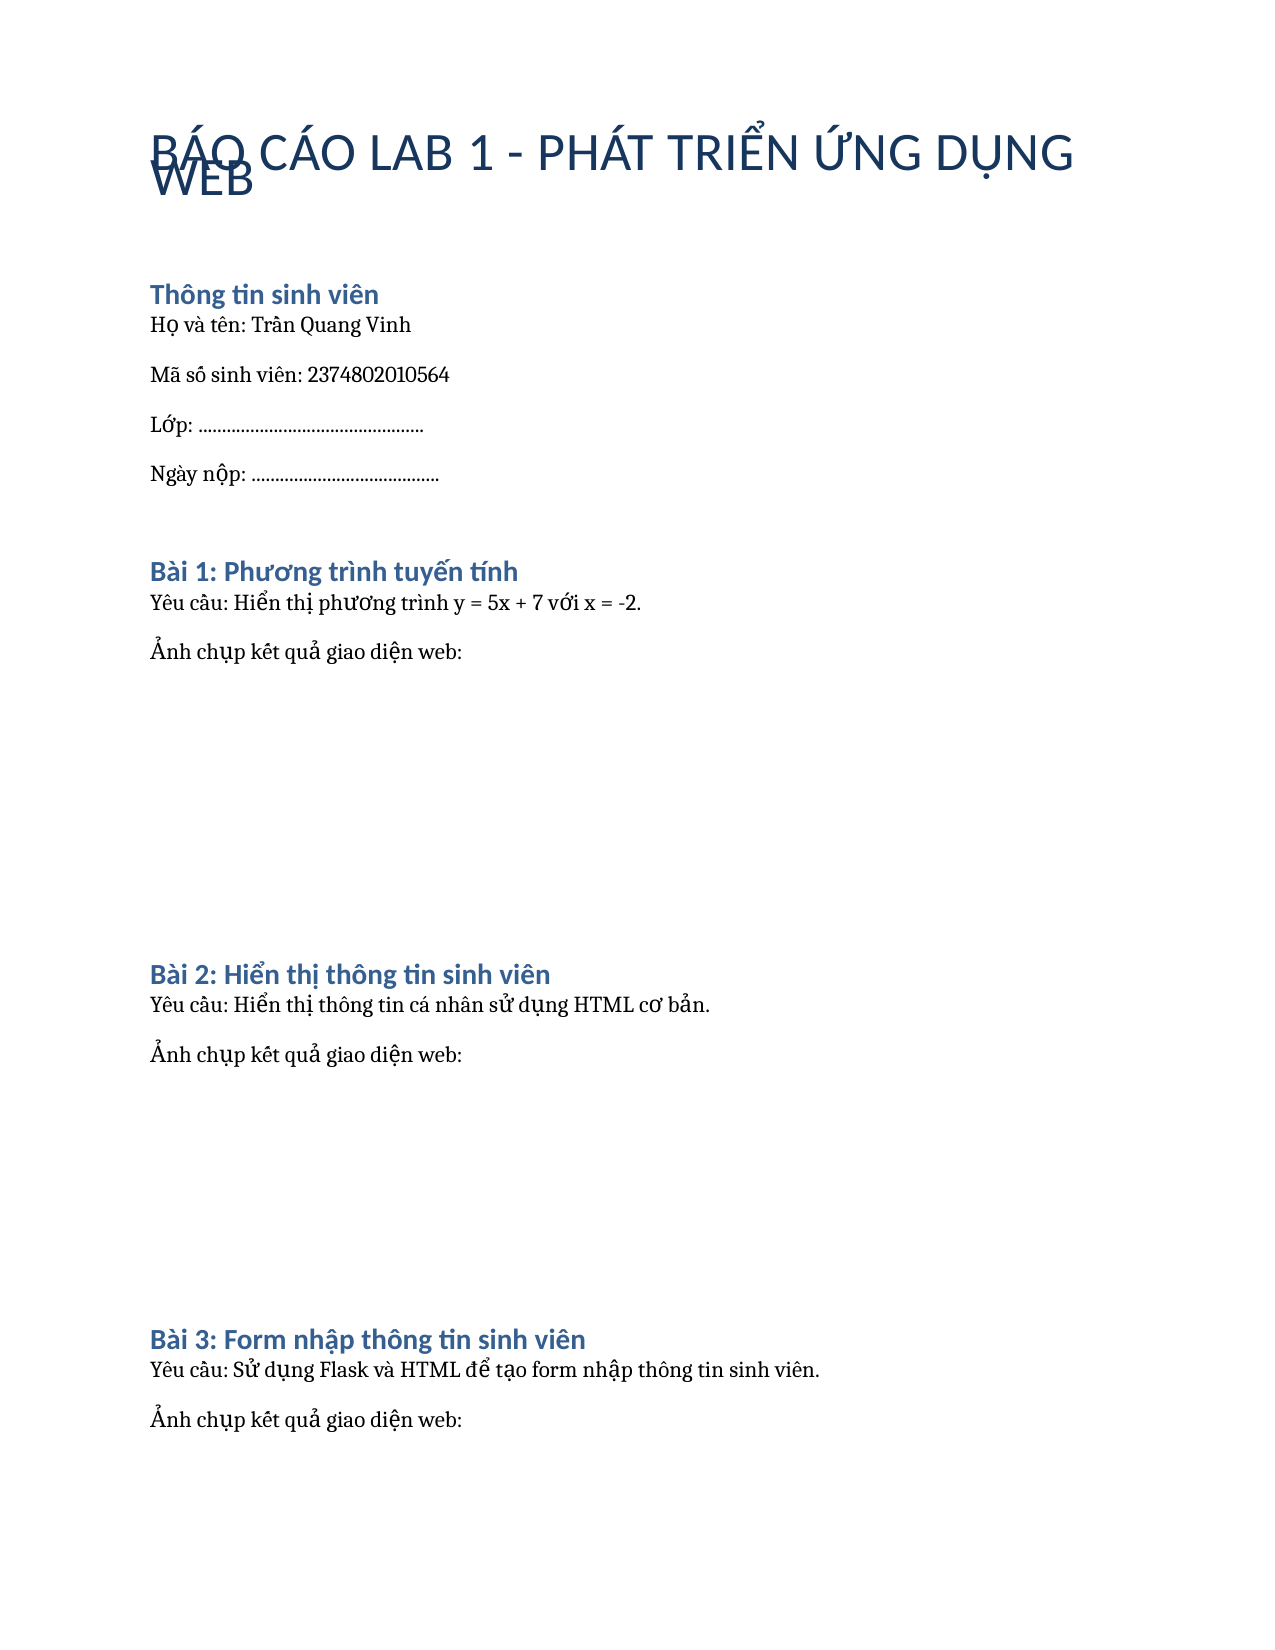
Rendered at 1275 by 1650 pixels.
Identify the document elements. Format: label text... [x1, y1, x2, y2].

text Yêu cầu: Hiển thị phương trình y = 5x + 7 với x = -2. [150, 587, 1125, 616]
text Ảnh chụp kết quả giao diện web: [150, 637, 1125, 665]
text Bài 2: Hiển thị thông tin sinh viên [150, 961, 1125, 990]
text Lớp: ................................................ [150, 409, 1125, 438]
text Bài 3: Form nhập thông tin sinh viên [150, 1326, 1125, 1355]
text Mã số sinh viên: 2374802010564 [150, 359, 1125, 388]
text Họ và tên: Trần Quang Vinh [150, 310, 1125, 339]
text Yêu cầu: Hiển thị thông tin cá nhân sử dụng HTML cơ bản. [150, 990, 1125, 1019]
text Ảnh chụp kết quả giao diện web: [150, 1039, 1125, 1068]
text Ngày nộp: ........................................ [150, 459, 1125, 487]
text Bài 1: Phương trình tuyến tính [150, 558, 1125, 587]
text BÁO CÁO LAB 1 - PHÁT TRIỂN ỨNG DỤNG WEB [150, 150, 1125, 200]
text Yêu cầu: Sử dụng Flask và HTML để tạo form nhập thông tin sinh viên. [150, 1355, 1125, 1384]
text Ảnh chụp kết quả giao diện web: [150, 1404, 1125, 1433]
text Thông tin sinh viên [150, 281, 1125, 310]
